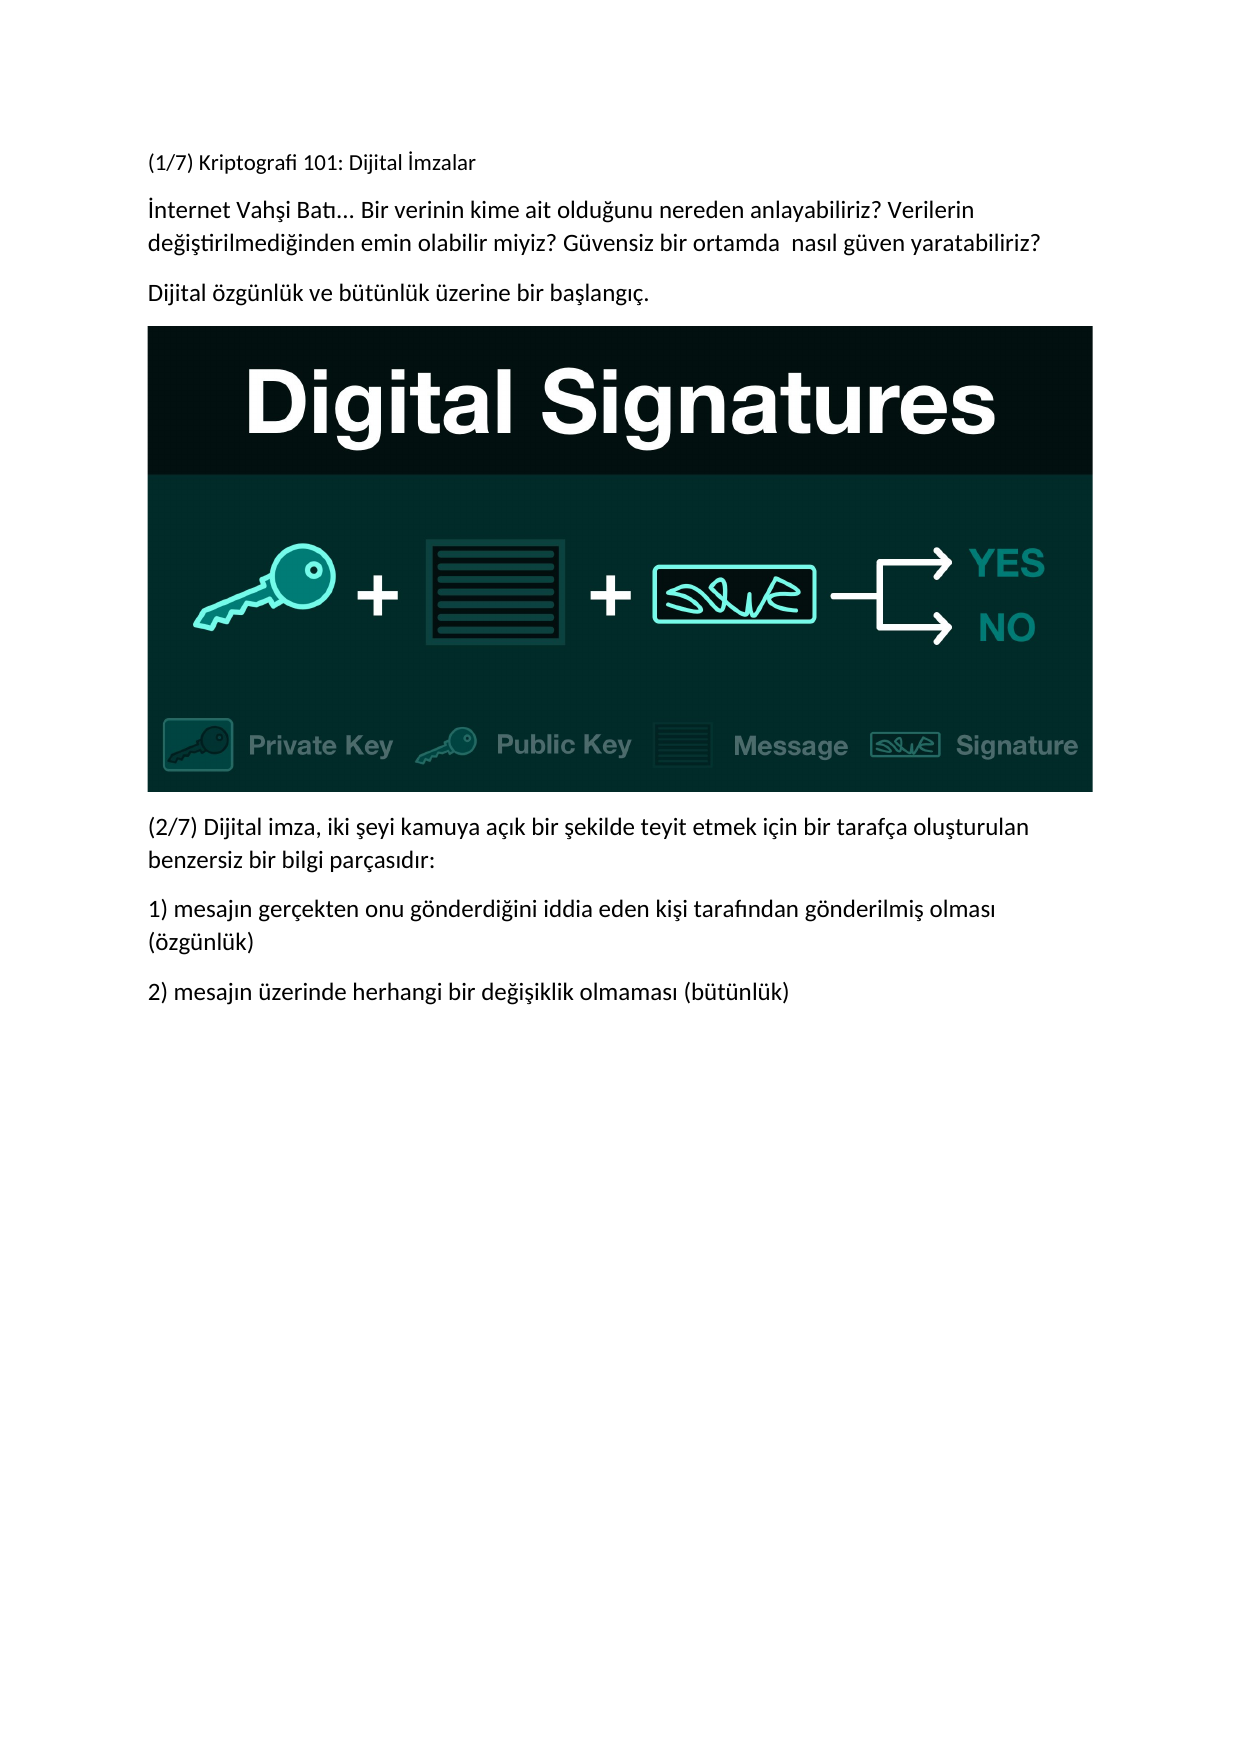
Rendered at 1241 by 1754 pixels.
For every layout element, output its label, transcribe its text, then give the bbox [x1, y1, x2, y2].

text 1) mesajın gerçekten onu gönderdiğini iddia eden kişi tarafından gönderilmiş olması (özgünlük) [148, 893, 1093, 957]
text (2/7) Dijital imza, iki şeyi kamuya açık bir şekilde teyit etmek için bir tarafça oluşturulan benzersiz bir bilgi parçasıdır: [148, 811, 1093, 874]
text İnternet Vahşi Batı... Bir verinin kime ait olduğunu nereden anlayabiliriz? Verilerin değiştirilmediğinden emin olabilir miyiz? Güvensiz bir ortamda nasıl güven yaratabiliriz? [148, 194, 1093, 258]
text (1/7) Kriptografi 101: Dijital İmzalar [148, 148, 1093, 176]
text Dijital özgünlük ve bütünlük üzerine bir başlangıç. [148, 277, 1093, 307]
text 2) mesajın üzerinde herhangi bir değişiklik olmaması (bütünlük) [148, 976, 1093, 1006]
picture [147, 326, 1093, 792]
